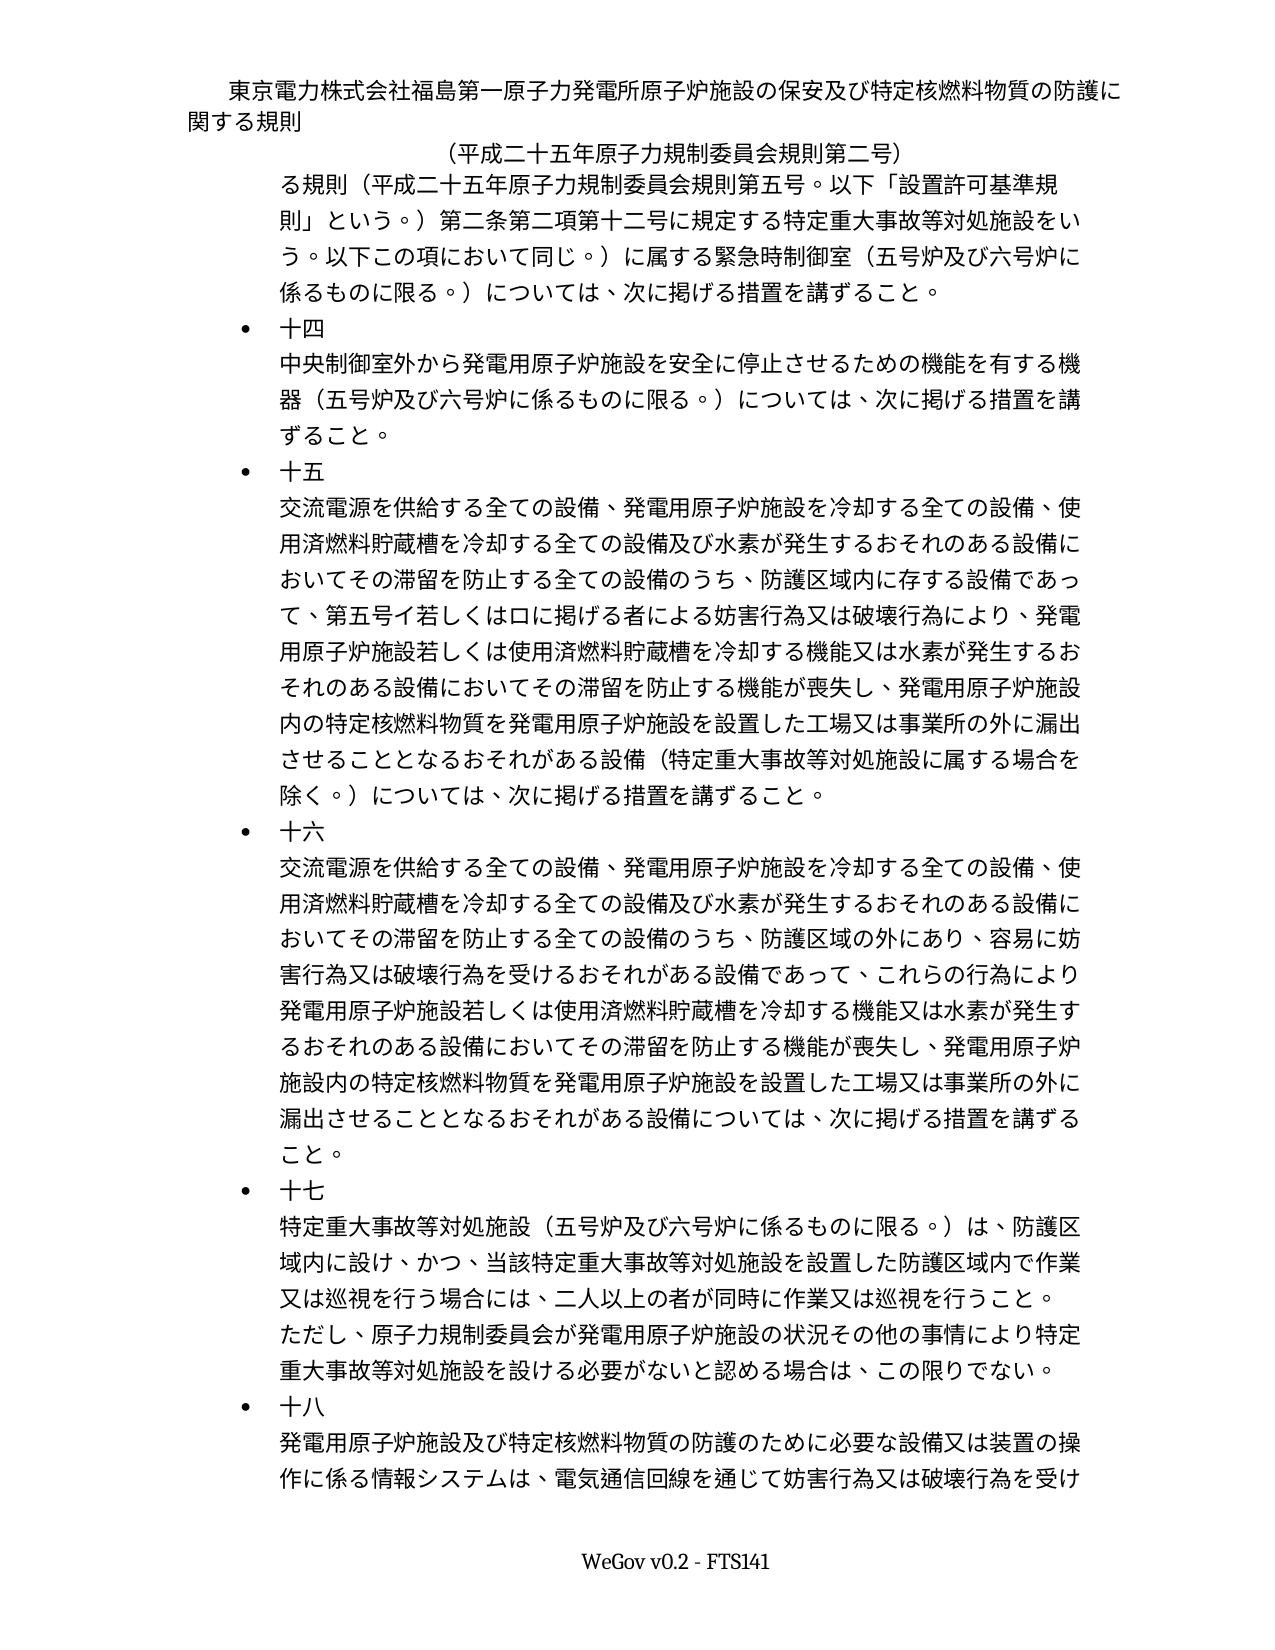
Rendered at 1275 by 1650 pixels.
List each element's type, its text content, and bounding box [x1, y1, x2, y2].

list 十五 交流電源を供給する全ての設備、発電用原子炉施設を冷却する全ての設備、使用済燃料貯蔵槽を冷却する全ての設備及び水素が発生するおそれのある設備においてその滞留を防止する全ての設備のうち、防護区域内に存する設備であって、第五号イ若しくはロに掲げる者による妨害行為又は破壊行為により、発電用原子炉施設若しくは使用済燃料貯蔵槽を冷却する機能又は水素が発生するおそれのある設備においてその滞留を防止する機能が喪失し、発電用原子炉施設内の特定核燃料物質を発電用原子炉施設を設置した工場又は事業所の外に漏出させることとなるおそれがある設備（特定重大事故等対処施設に属する場合を除く。）については、次に掲げる措置を講ずること。 [242, 456, 1087, 811]
list 十六 交流電源を供給する全ての設備、発電用原子炉施設を冷却する全ての設備、使用済燃料貯蔵槽を冷却する全ての設備及び水素が発生するおそれのある設備においてその滞留を防止する全ての設備のうち、防護区域の外にあり、容易に妨害行為又は破壊行為を受けるおそれがある設備であって、これらの行為により発電用原子炉施設若しくは使用済燃料貯蔵槽を冷却する機能又は水素が発生するおそれのある設備においてその滞留を防止する機能が喪失し、発電用原子炉施設内の特定核燃料物質を発電用原子炉施設を設置した工場又は事業所の外に漏出させることとなるおそれがある設備については、次に掲げる措置を講ずること。 [242, 816, 1087, 1170]
list 十四 中央制御室外から発電用原子炉施設を安全に停止させるための機能を有する機器（五号炉及び六号炉に係るものに限る。）については、次に掲げる措置を講ずること。 [242, 312, 1087, 452]
list 十七 特定重大事故等対処施設（五号炉及び六号炉に係るものに限る。）は、防護区域内に設け、かつ、当該特定重大事故等対処施設を設置した防護区域内で作業又は巡視を行う場合には、二人以上の者が同時に作業又は巡視を行うこと。 ただし、原子力規制委員会が発電用原子炉施設の状況その他の事情により特定重大事故等対処施設を設ける必要がないと認める場合は、この限りでない。 [242, 1175, 1087, 1386]
list 十八 発電用原子炉施設及び特定核燃料物質の防護のために必要な設備又は装置の操作に係る情報システムは、電気通信回線を通じて妨害行為又は破壊行為を受けることがないように、電気通信回線を通じた当該情報システムに対する外部からのアクセスを遮断すること。 [242, 1391, 1087, 1494]
